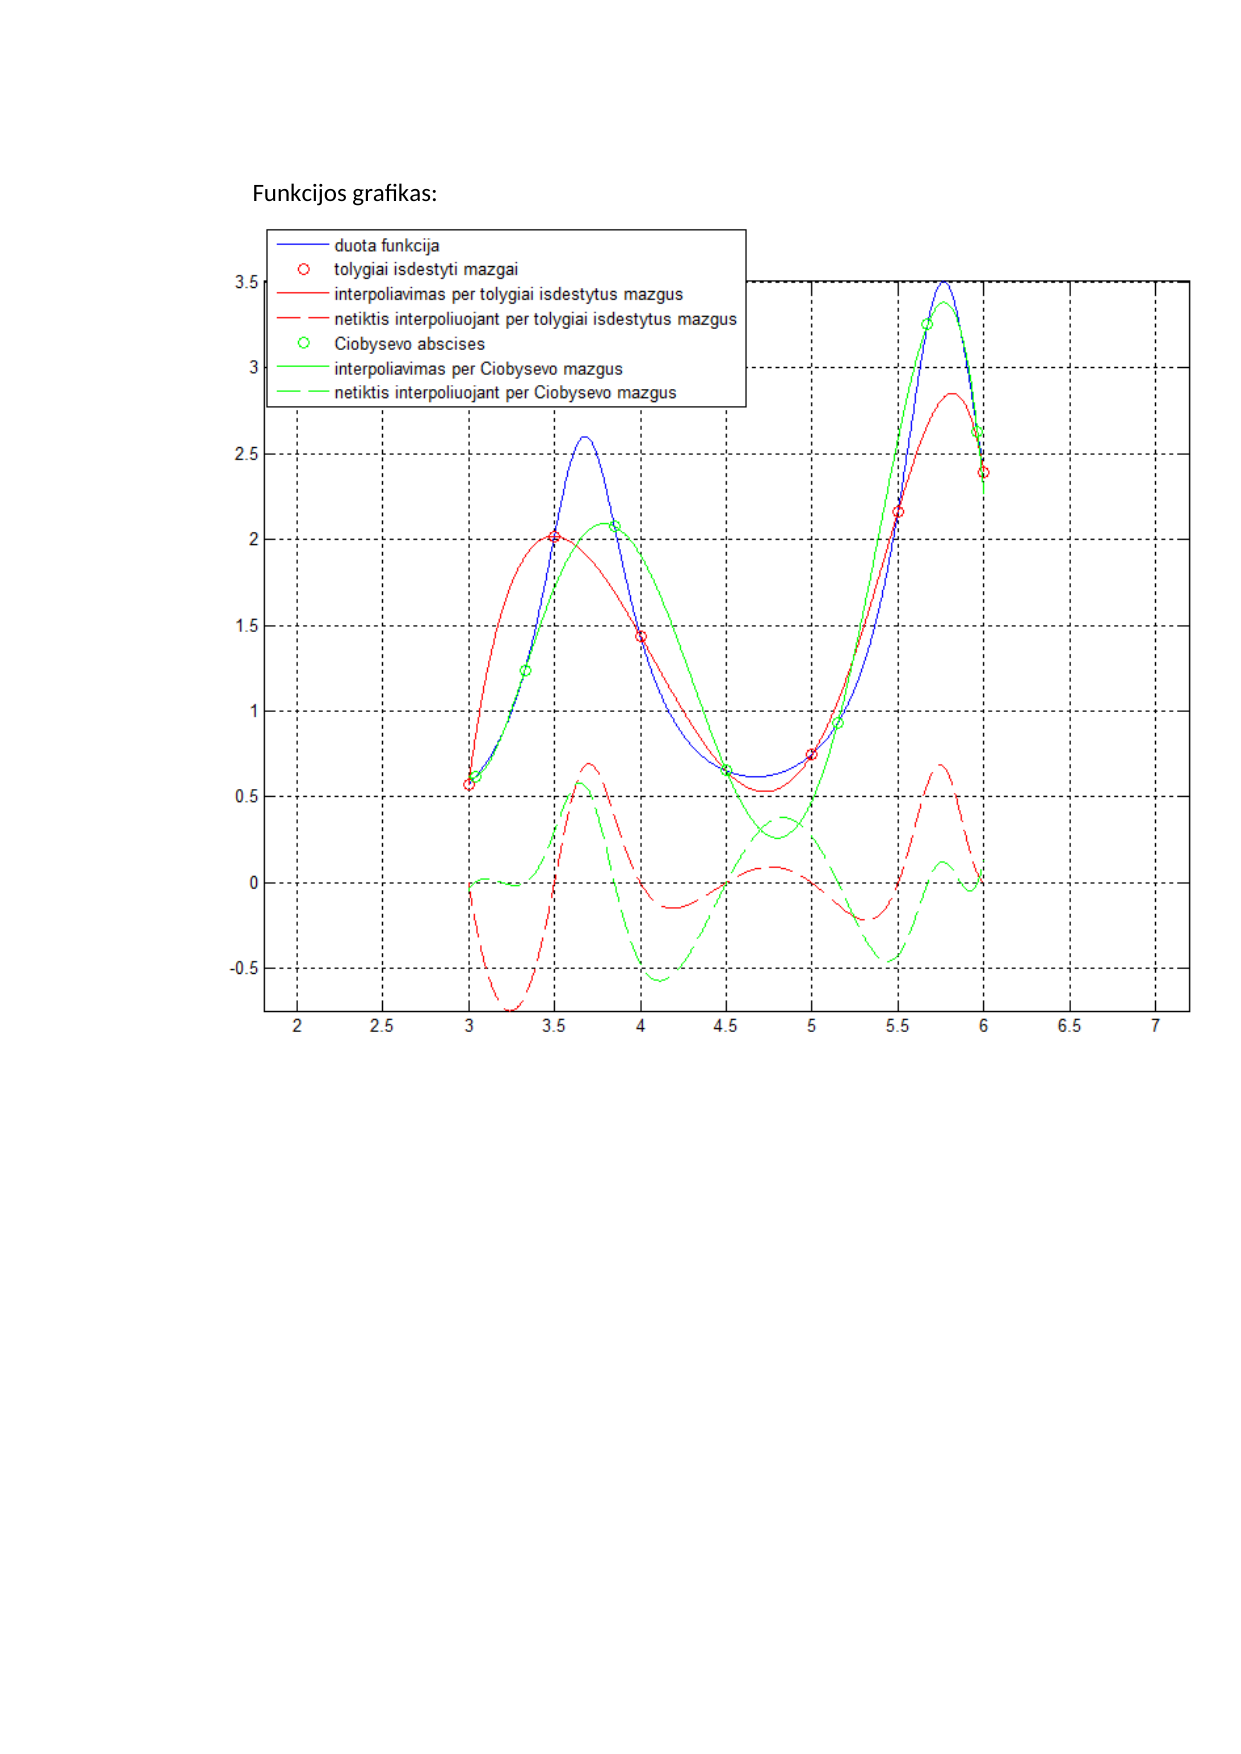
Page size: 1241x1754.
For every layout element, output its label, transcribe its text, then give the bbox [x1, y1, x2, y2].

picture [214, 207, 1218, 1053]
list Funkcijos grafikas: [252, 177, 1181, 207]
